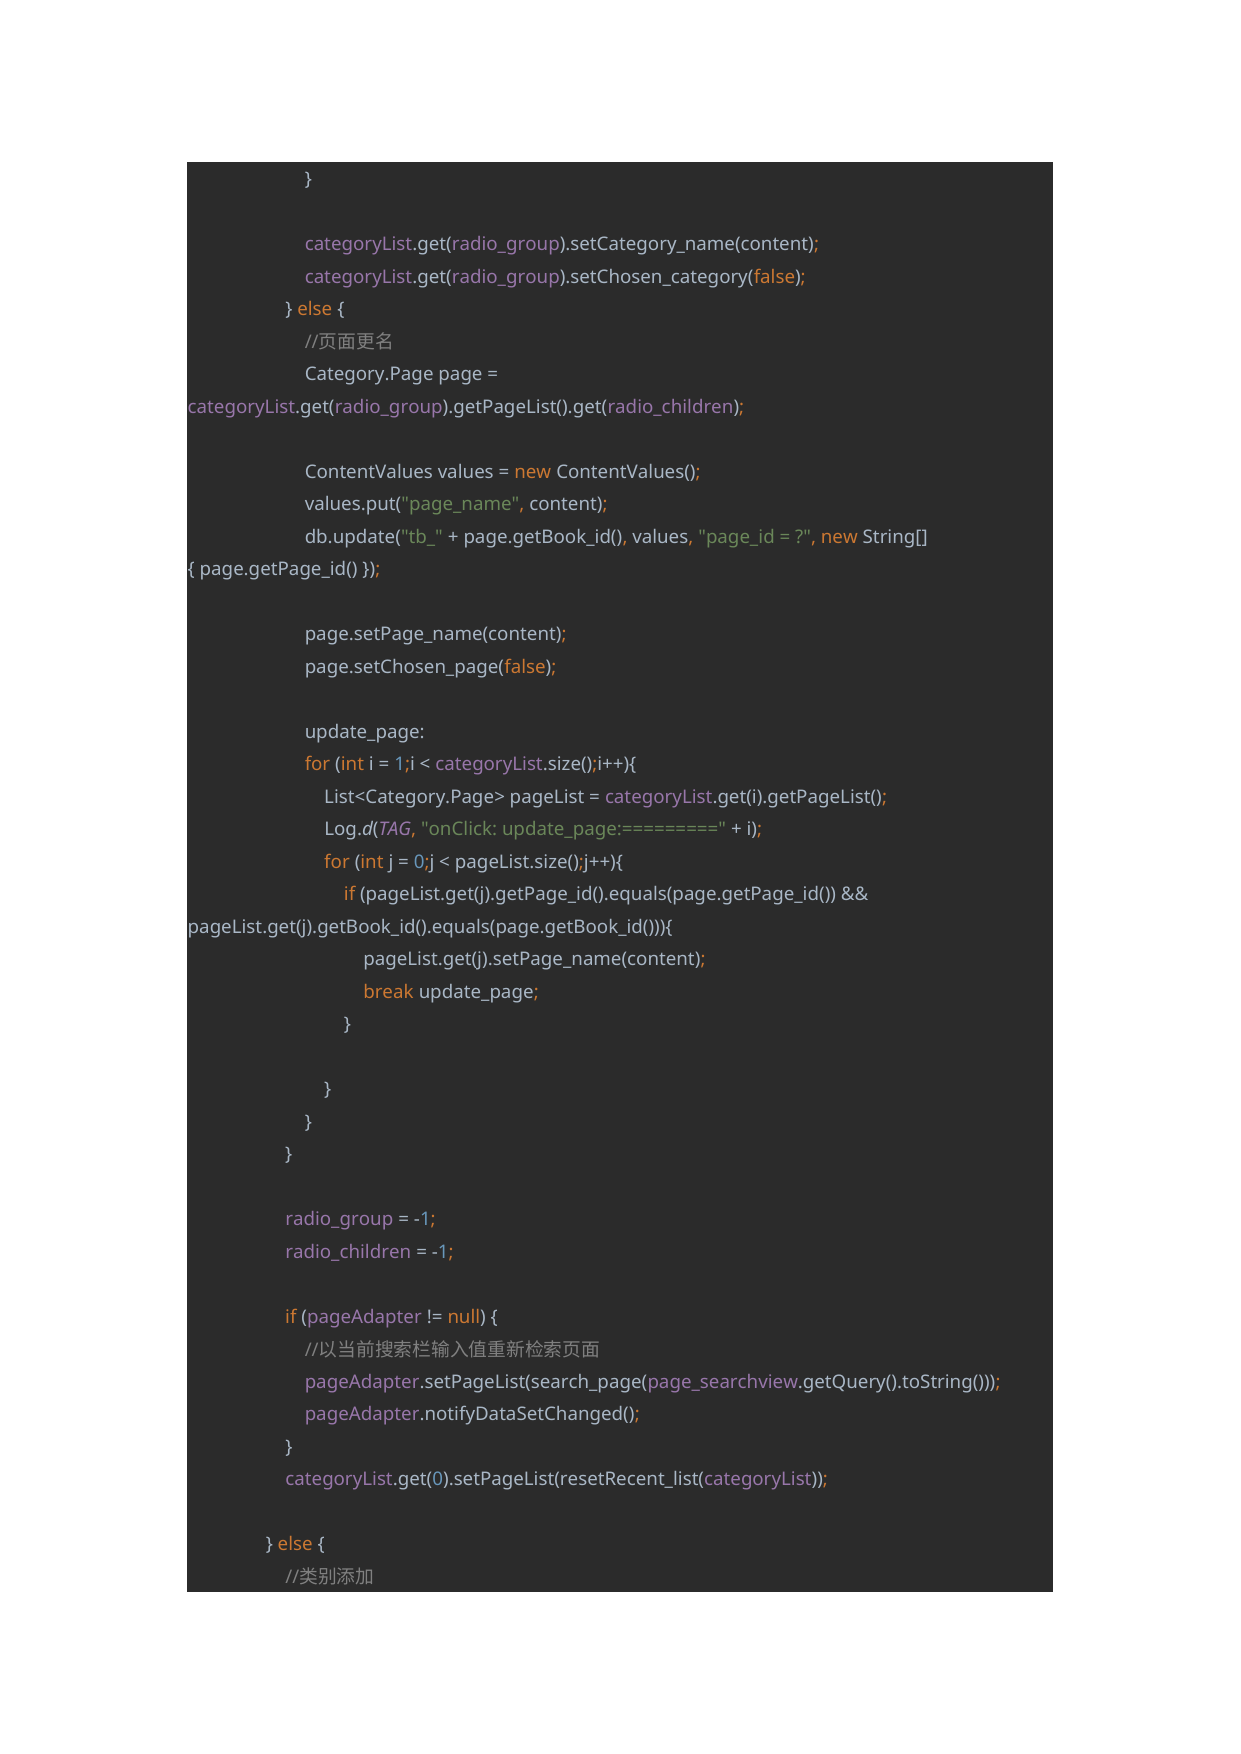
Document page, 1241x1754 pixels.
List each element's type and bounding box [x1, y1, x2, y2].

text [187, 162, 1053, 1592]
